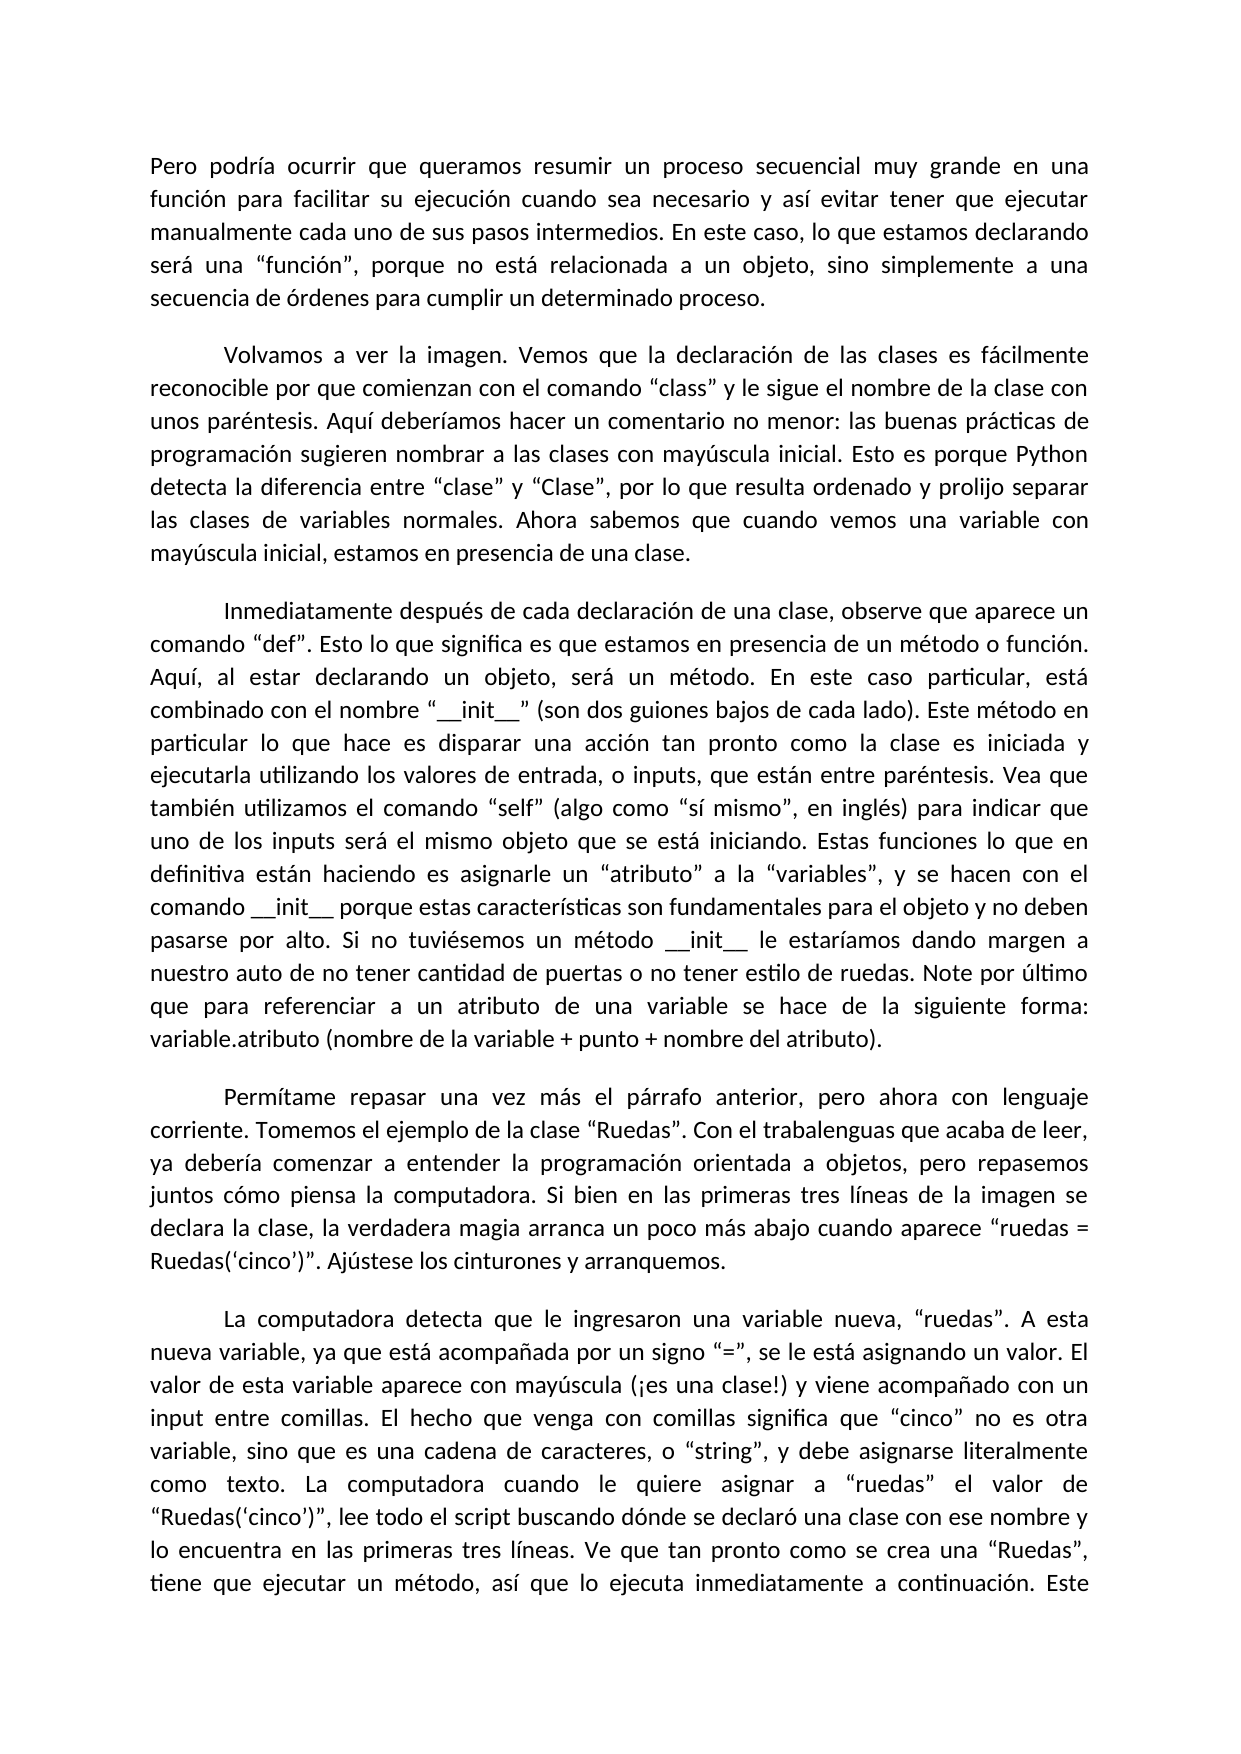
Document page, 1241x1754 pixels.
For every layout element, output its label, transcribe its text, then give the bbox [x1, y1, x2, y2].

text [150, 150, 1090, 312]
text Permítame repasar una vez más el párrafo anterior, pero ahora con lenguaje corriente. Tomemos el ejemplo de la clase “Ruedas”. Con el trabalenguas que acaba de leer, ya debería comenzar a entender la programación orientada a objetos, pero repasemos juntos cómo piensa la computadora. Si bien en las primeras tres líneas de la imagen se declara la clase, la verdadera magia arranca un poco más abajo cuando aparece “ruedas = Ruedas(‘cinco’)”. Ajústese los cinturones y arranquemos. [150, 1081, 1090, 1276]
text Inmediatamente después de cada declaración de una clase, observe que aparece un comando “def”. Esto lo que significa es que estamos en presencia de un método o función. Aquí, al estar declarando un objeto, será un método. En este caso particular, está combinado con el nombre “__init__” (son dos guiones bajos de cada lado). Este método en particular lo que hace es disparar una acción tan pronto como la clase es iniciada y ejecutarla utilizando los valores de entrada, o inputs, que están entre paréntesis. Vea que también utilizamos el comando “self” (algo como “sí mismo”, en inglés) para indicar que uno de los inputs será el mismo objeto que se está iniciando. Estas funciones lo que en definitiva están haciendo es asignarle un “atributo” a la “variables”, y se hacen con el comando __init__ porque estas características son fundamentales para el objeto y no deben pasarse por alto. Si no tuviésemos un método __init__ le estaríamos dando margen a nuestro auto de no tener cantidad de puertas o no tener estilo de ruedas. Note por último que para referenciar a un atributo de una variable se hace de la siguiente forma: variable.atributo (nombre de la variable + punto + nombre del atributo). [150, 595, 1090, 1053]
text Volvamos a ver la imagen. Vemos que la declaración de las clases es fácilmente reconocible por que comienzan con el comando “class” y le sigue el nombre de la clase con unos paréntesis. Aquí deberíamos hacer un comentario no menor: las buenas prácticas de programación sugieren nombrar a las clases con mayúscula inicial. Esto es porque Python detecta la diferencia entre “clase” y “Clase”, por lo que resulta ordenado y prolijo separar las clases de variables normales. Ahora sabemos que cuando vemos una variable con mayúscula inicial, estamos en presencia de una clase. [150, 339, 1090, 568]
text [150, 1303, 1090, 1597]
